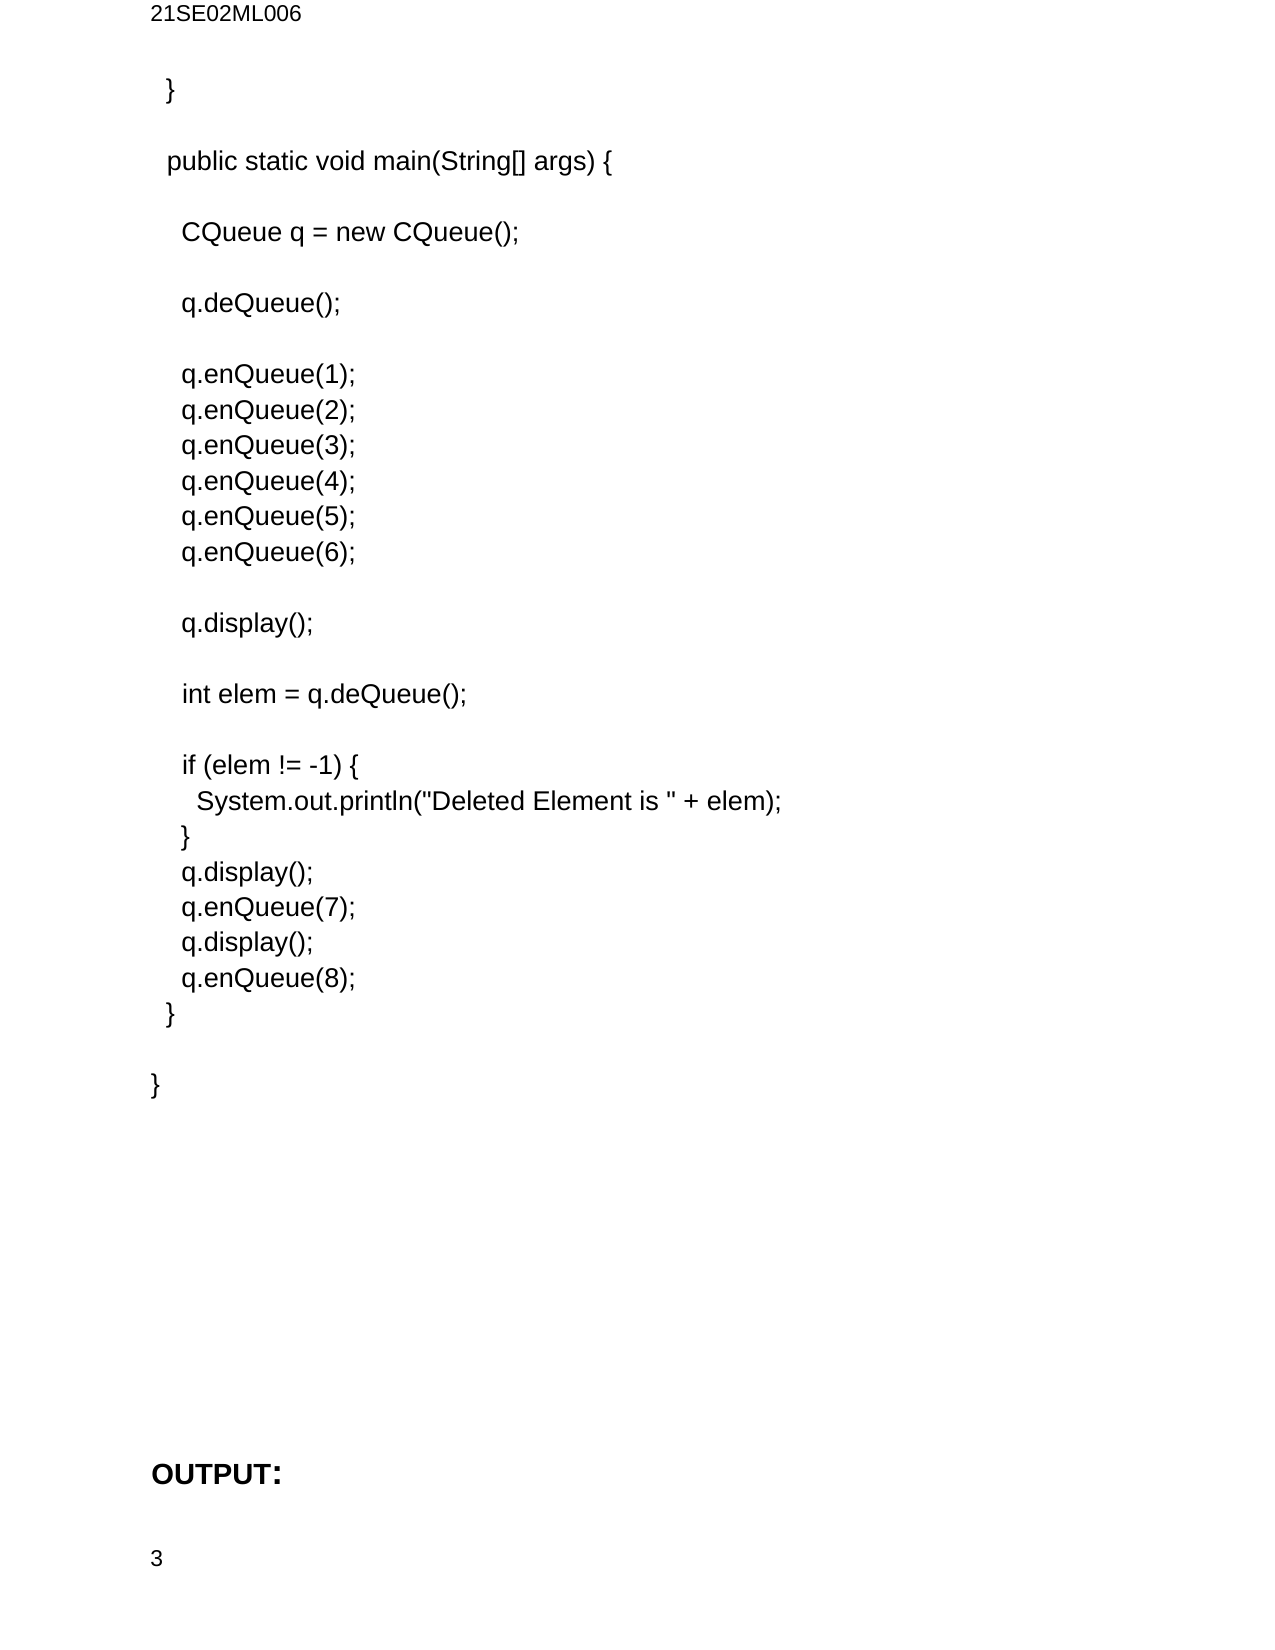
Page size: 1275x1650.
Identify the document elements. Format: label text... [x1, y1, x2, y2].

text } [166, 997, 1085, 1028]
text q.enQueue(8); [181, 962, 1085, 993]
text int elem = q.deQueue(); [182, 678, 1085, 709]
text q.enQueue(2); [181, 394, 1085, 425]
text OUTPUT: [151, 1451, 1085, 1492]
text q.enQueue(1); [181, 358, 1085, 390]
text q.display(); [181, 607, 1085, 638]
text q.deQueue(); [181, 287, 1085, 318]
text if (elem != -1) { [182, 749, 1085, 781]
text q.display(); [181, 926, 1085, 958]
text q.enQueue(6); [181, 536, 1085, 567]
text } [166, 73, 1085, 105]
text q.enQueue(7); [181, 891, 1085, 922]
text q.enQueue(4); [181, 465, 1085, 496]
text } [151, 1068, 1085, 1100]
text public static void main(String[] args) { [167, 145, 1085, 176]
text q.enQueue(5); [181, 500, 1085, 531]
text CQueue q = new CQueue(); [181, 216, 1085, 247]
text q.display(); [181, 856, 1085, 887]
text System.out.println("Deleted Element is " + elem); [196, 785, 1085, 816]
text q.enQueue(3); [181, 429, 1085, 461]
text } [181, 820, 1085, 851]
